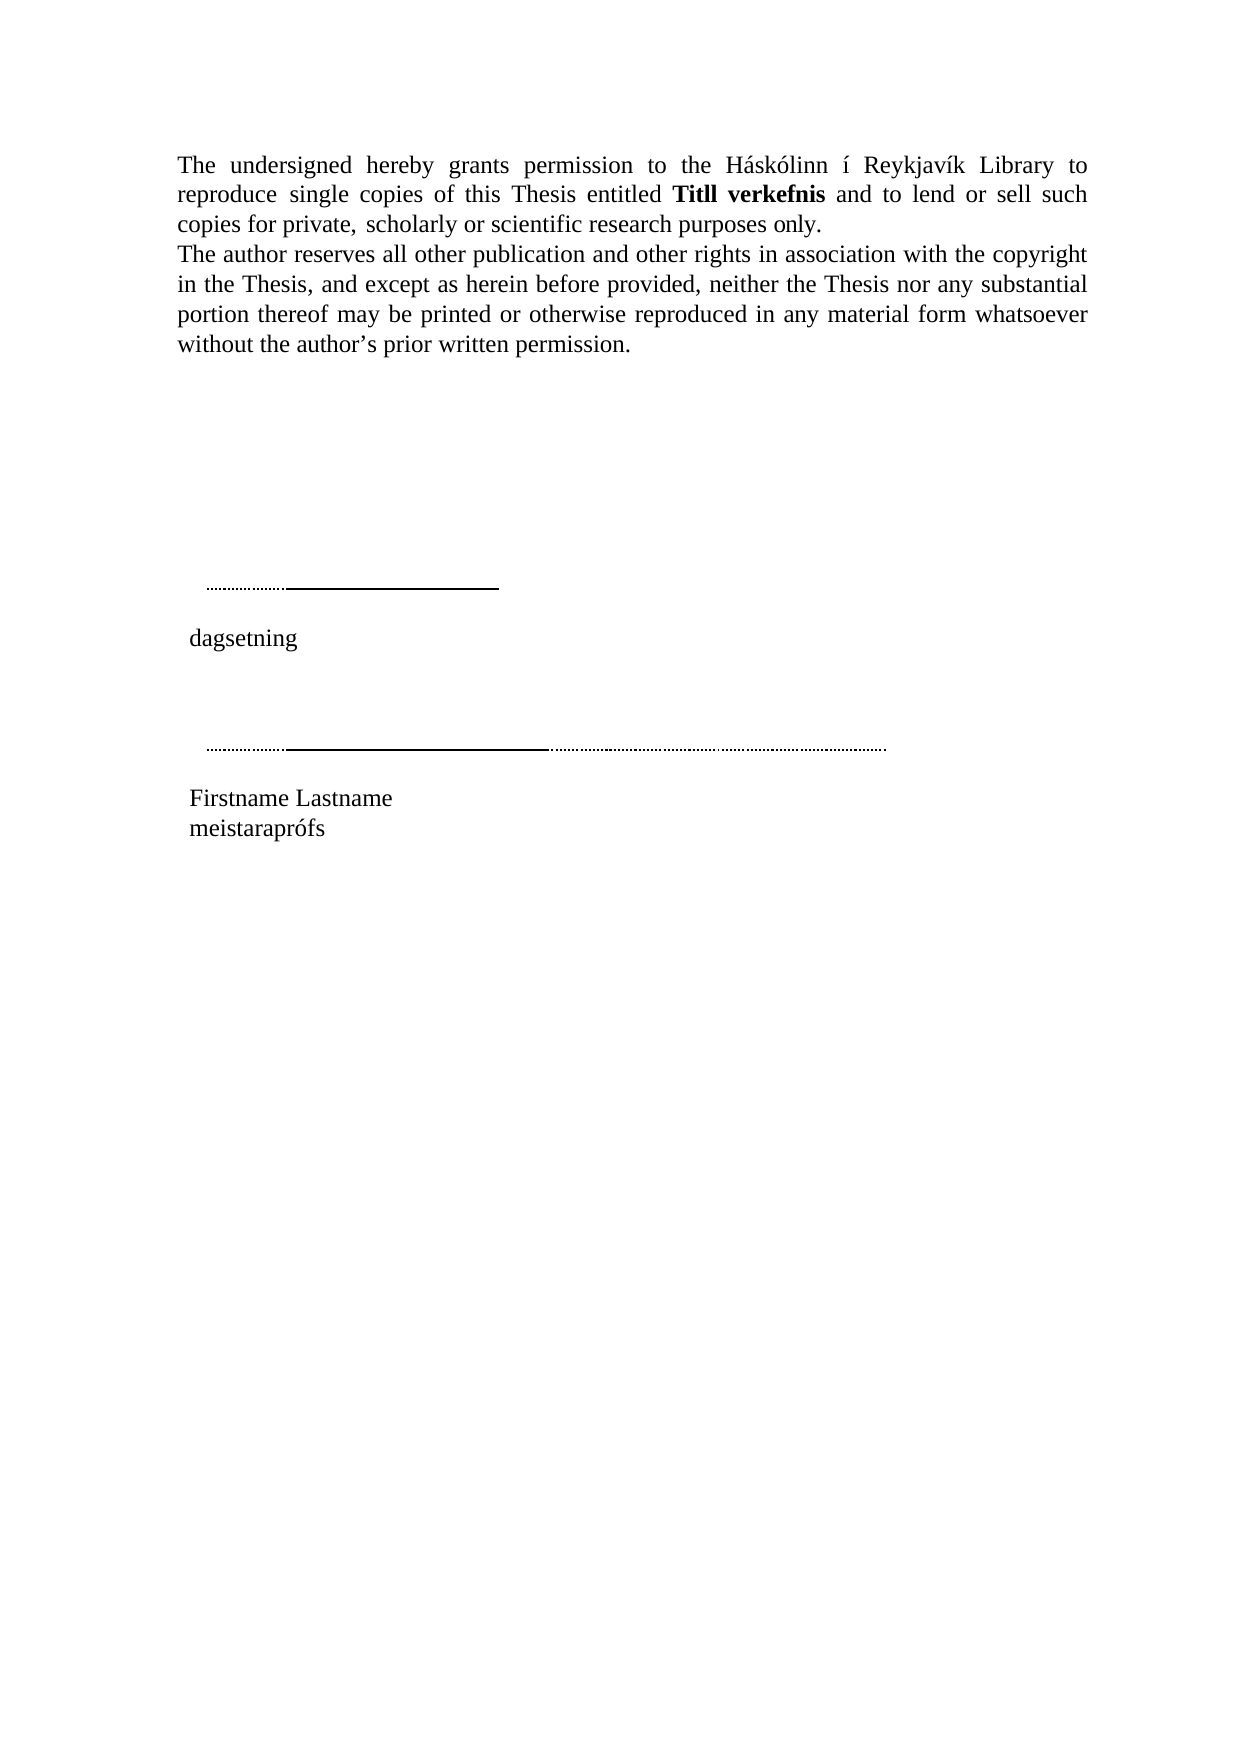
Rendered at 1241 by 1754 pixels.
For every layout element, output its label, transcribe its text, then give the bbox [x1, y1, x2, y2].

text The undersigned hereby grants permission to the Háskólinn í Reykjavík Library to reproduce single copies of this Thesis entitled Titll verkefnis and to lend or sell such copies for private, scholarly or scientific research purposes only. [177, 150, 1088, 238]
text dagsetning [189, 623, 1101, 652]
text Firstname Lastname meistaraprófs [189, 783, 525, 842]
text The author reserves all other publication and other rights in association with the copyright in the Thesis, and except as herein before provided, neither the Thesis nor any substantial portion thereof may be printed or otherwise reproduced in any material form whatsoever without the author’s prior written permission. [177, 239, 1088, 358]
